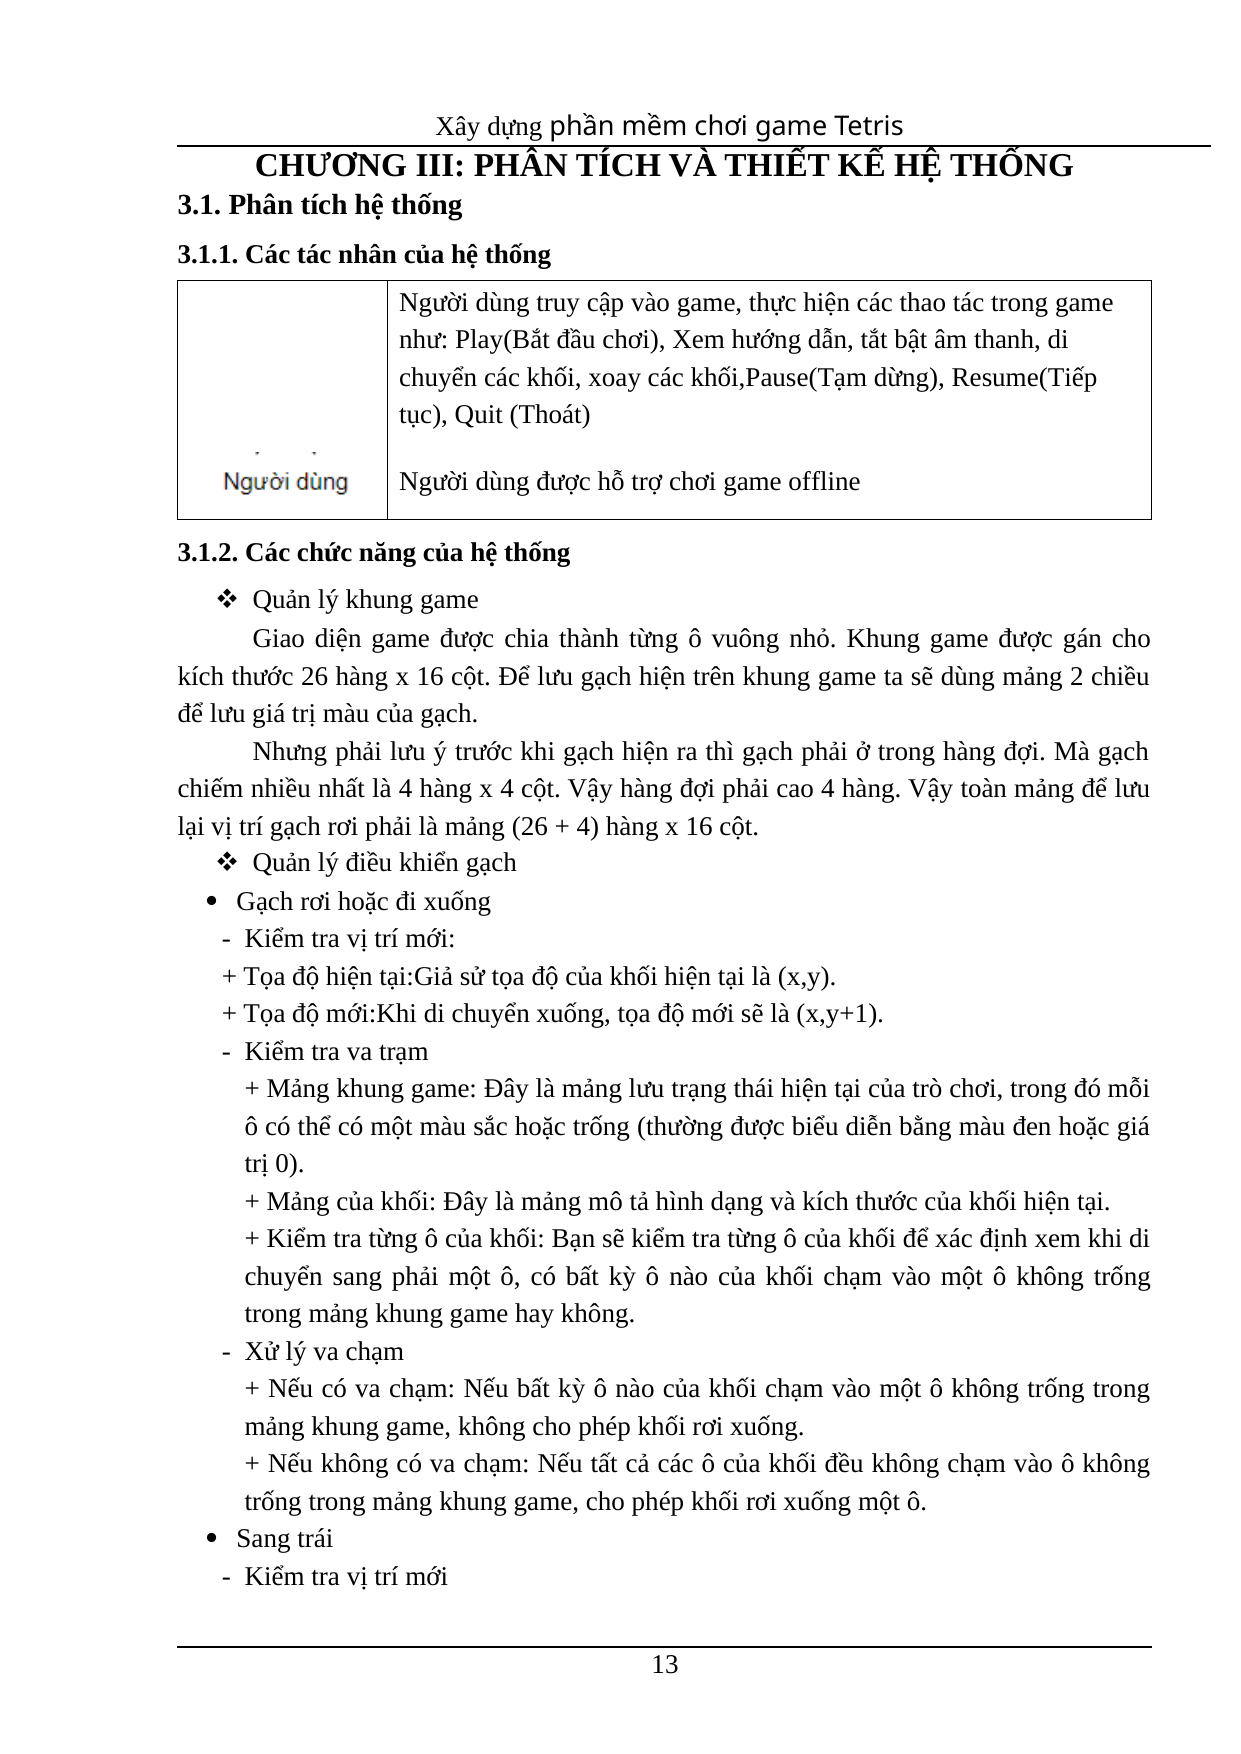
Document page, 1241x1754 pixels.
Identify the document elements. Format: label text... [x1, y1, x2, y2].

list Giao diện game được chia thành từng ô vuông nhỏ. Khung game được gán cho kích thước 26 hàng x 16 cột. Để lưu gạch hiện trên khung game ta sẽ dùng mảng 2 chiều để lưu giá trị màu của gạch. [177, 616, 1152, 728]
subtitle 3.1.2. Các chức năng của hệ thống [177, 537, 1152, 568]
list Nhưng phải lưu ý trước khi gạch hiện ra thì gạch phải ở trong hàng đợi. Mà gạch chiếm nhiều nhất là 4 hàng x 4 cột. Vậy hàng đợi phải cao 4 hàng. Vậy toàn mảng để lưu lại vị trí gạch rơi phải là mảng (26 + 4) hàng x 16 cột. [177, 728, 1152, 841]
text + Tọa độ hiện tại:Giả sử tọa độ của khối hiện tại là (x,y). [222, 953, 1152, 991]
list Quản lý khung game [215, 578, 1152, 616]
list + Kiểm tra từng ô của khối: Bạn sẽ kiểm tra từng ô của khối để xác định xem khi di chuyển sang phải một ô, có bất kỳ ô nào của khối chạm vào một ô không trống trong mảng khung game hay không. [244, 1216, 1152, 1328]
list Kiểm tra va trạm [222, 1028, 1152, 1066]
list + Mảng khung game: Đây là mảng lưu trạng thái hiện tại của trò chơi, trong đó mỗi ô có thể có một màu sắc hoặc trống (thường được biểu diễn bằng màu đen hoặc giá trị 0). [244, 1066, 1152, 1178]
table_header Người dùng truy cập vào game, thực hiện các thao tác trong game như: Play(Bắt đầu chơi), Xem hướng dẫn, tắt bật âm thanh, di chuyển các khối, xoay các khối,Pause(Tạm dừng), Resume(Tiếp tục), Quit (Thoát) Người dùng được hỗ trợ chơi game offline [388, 281, 1151, 519]
subtitle 3.1.1. Các tác nhân của hệ thống [177, 238, 1152, 269]
list Kiểm tra vị trí mới [222, 1553, 1152, 1591]
list + Nếu không có va chạm: Nếu tất cả các ô của khối đều không chạm vào ô không trống trong mảng khung game, cho phép khối rơi xuống một ô. [244, 1441, 1152, 1516]
list Quản lý điều khiển gạch [215, 841, 1152, 878]
list Xử lý va chạm [222, 1328, 1152, 1366]
picture [188, 452, 375, 512]
table_header [178, 281, 387, 519]
list + Nếu có va chạm: Nếu bất kỳ ô nào của khối chạm vào một ô không trống trong mảng khung game, không cho phép khối rơi xuống. [244, 1366, 1152, 1441]
list Gạch rơi hoặc đi xuống [207, 878, 1152, 916]
subtitle 3.1. Phân tích hệ thống [177, 184, 1152, 222]
list Kiểm tra vị trí mới: [222, 916, 1152, 953]
list Sang trái [207, 1516, 1152, 1553]
text + Tọa độ mới:Khi di chuyển xuống, tọa độ mới sẽ là (x,y+1). [222, 991, 1152, 1028]
list + Mảng của khối: Đây là mảng mô tả hình dạng và kích thước của khối hiện tại. [244, 1178, 1152, 1216]
subtitle CHƯƠNG III: PHÂN TÍCH VÀ THIẾT KẾ HỆ THỐNG [177, 147, 1152, 184]
